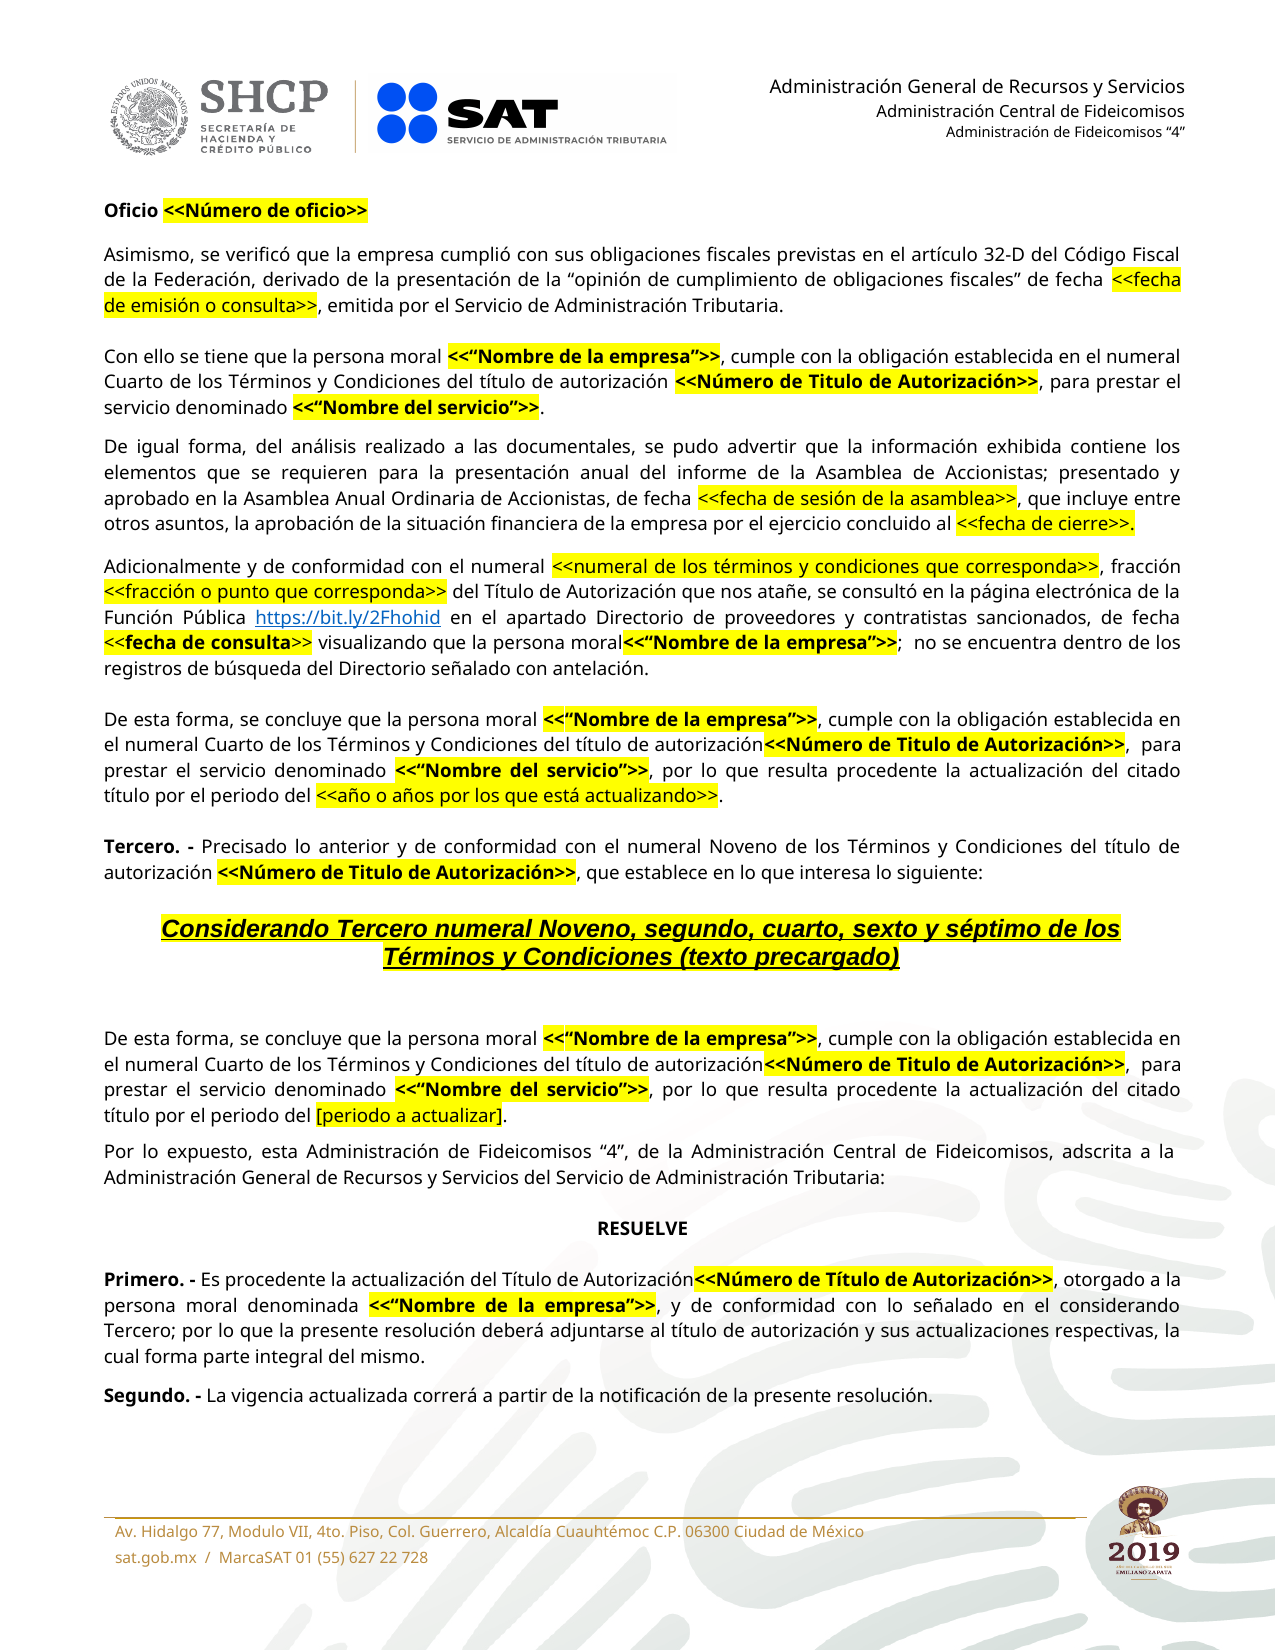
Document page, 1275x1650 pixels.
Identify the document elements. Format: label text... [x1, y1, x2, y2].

picture [107, 76, 364, 159]
text De esta forma, se concluye que la persona moral <<“Nombre de la empresa”>>, cumple con la obligación establecida en el numeral Cuarto de los Términos y Condiciones del título de autorización<<Número de Titulo de Autorización>>, para prestar el servicio denominado <<“Nombre del servicio”>>, por lo que resulta procedente la actualización del citado título por el periodo del [periodo a actualizar]. [103, 1025, 1181, 1127]
text Asimismo, se verificó que la empresa cumplió con sus obligaciones fiscales previstas en el artículo 32-D del Código Fiscal de la Federación, derivado de la presentación de la “opinión de cumplimiento de obligaciones fiscales” de fecha <<fecha de emisión o consulta>>, emitida por el Servicio de Administración Tributaria. [103, 241, 1181, 318]
text Adicionalmente y de conformidad con el numeral <<numeral de los términos y condiciones que corresponda>>, fracción <<fracción o punto que corresponda>> del Título de Autorización que nos atañe, se consultó en la página electrónica de la Función Pública https://bit.ly/2Fhohid en el apartado Directorio de proveedores y contratistas sancionados, de fecha <<fecha de consulta>> visualizando que la persona moral<<“Nombre de la empresa”>>; no se encuentra dentro de los registros de búsqueda del Directorio señalado con antelación. [103, 553, 1181, 681]
text RESUELVE [103, 1215, 1181, 1241]
text Tercero. - Precisado lo anterior y de conformidad con el numeral Noveno de los Términos y Condiciones del título de autorización <<Número de Titulo de Autorización>>, que establece en lo que interesa lo siguiente: [103, 834, 1181, 885]
picture [0, 989, 1275, 1650]
text De esta forma, se concluye que la persona moral <<“Nombre de la empresa”>>, cumple con la obligación establecida en el numeral Cuarto de los Términos y Condiciones del título de autorización<<Número de Titulo de Autorización>>, para prestar el servicio denominado <<“Nombre del servicio”>>, por lo que resulta procedente la actualización del citado título por el periodo del <<año o años por los que está actualizando>>. [103, 706, 1181, 808]
text Con ello se tiene que la persona moral <<“Nombre de la empresa”>>, cumple con la obligación establecida en el numeral Cuarto de los Términos y Condiciones del título de autorización <<Número de Titulo de Autorización>>, para prestar el servicio denominado <<“Nombre del servicio”>>. [103, 343, 1181, 420]
text Segundo. - La vigencia actualizada correrá a partir de la notificación de la presente resolución. [103, 1383, 1181, 1408]
text Primero. - Es procedente la actualización del Título de Autorización<<Número de Título de Autorización>>, otorgado a la persona moral denominada <<“Nombre de la empresa”>>, y de conformidad con lo señalado en el considerando Tercero; por lo que la presente resolución deberá adjuntarse al título de autorización y sus actualizaciones respectivas, la cual forma parte integral del mismo. [103, 1266, 1181, 1368]
text Considerando Tercero numeral Noveno, segundo, cuarto, sexto y séptimo de los Términos y Condiciones (texto precargado) [103, 913, 1181, 971]
text De igual forma, del análisis realizado a las documentales, se pudo advertir que la información exhibida contiene los elementos que se requieren para la presentación anual del informe de la Asamblea de Accionistas; presentado y aprobado en la Asamblea Anual Ordinaria de Accionistas, de fecha <<fecha de sesión de la asamblea>>, que incluye entre otros asuntos, la aprobación de la situación financiera de la empresa por el ejercicio concluido al <<fecha de cierre>>. [103, 434, 1181, 536]
picture [368, 73, 677, 153]
text Por lo expuesto, esta Administración de Fideicomisos “4”, de la Administración Central de Fideicomisos, adscrita a la Administración General de Recursos y Servicios del Servicio de Administración Tributaria: [103, 1139, 1176, 1190]
